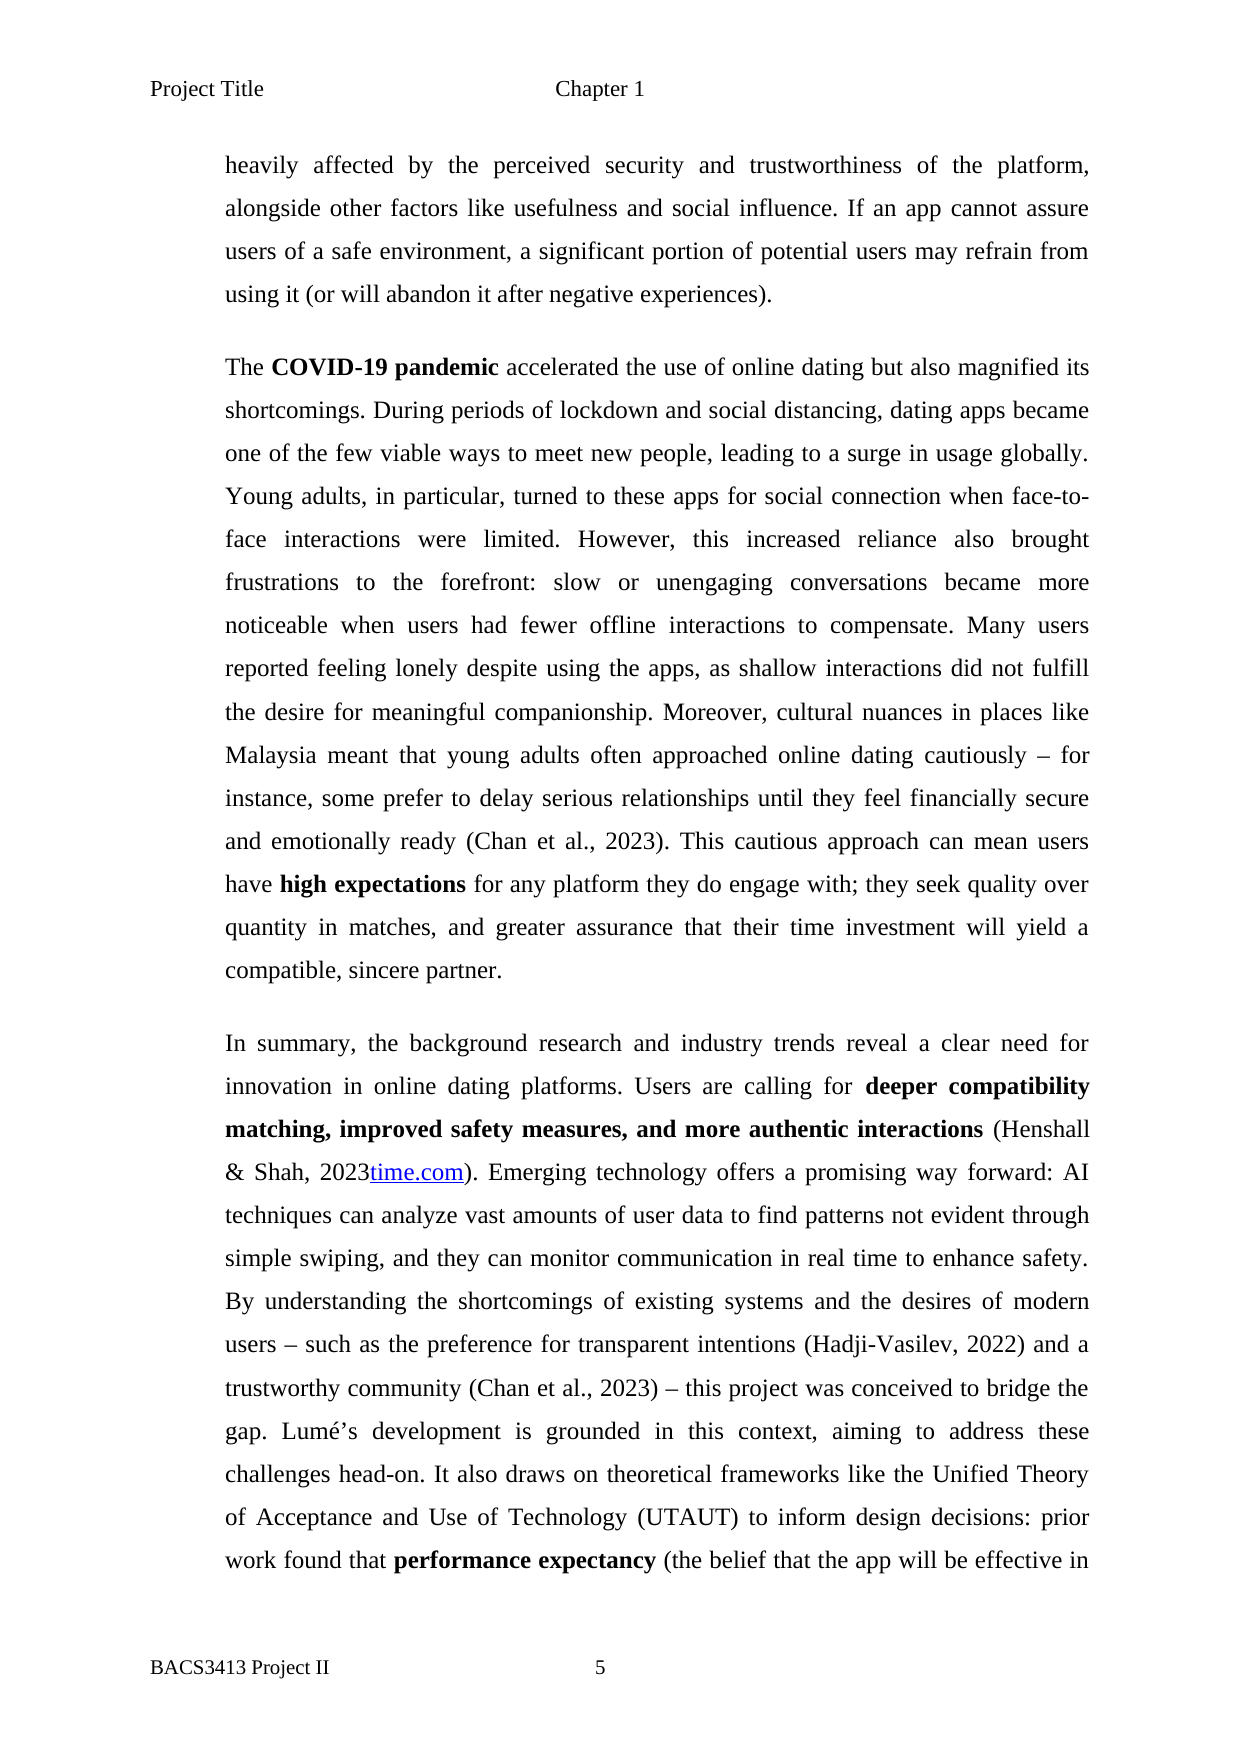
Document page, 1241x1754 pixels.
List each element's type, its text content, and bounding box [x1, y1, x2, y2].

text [225, 1028, 1090, 1574]
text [225, 150, 1090, 308]
text The COVID-19 pandemic accelerated the use of online dating but also magnified its shortcomings. During periods of lockdown and social distancing, dating apps became one of the few viable ways to meet new people, leading to a surge in usage globally. Young adults, in particular, turned to these apps for social connection when face-to-face interactions were limited. However, this increased reliance also brought frustrations to the forefront: slow or unengaging conversations became more noticeable when users had fewer offline interactions to compensate. Many users reported feeling lonely despite using the apps, as shallow interactions did not fulfill the desire for meaningful companionship. Moreover, cultural nuances in places like Malaysia meant that young adults often approached online dating cautiously – for instance, some prefer to delay serious relationships until they feel financially secure and emotionally ready (Chan et al., 2023). This cautious approach can mean users have high expectations for any platform they do engage with; they seek quality over quantity in matches, and greater assurance that their time investment will yield a compatible, sincere partner. [225, 352, 1090, 984]
